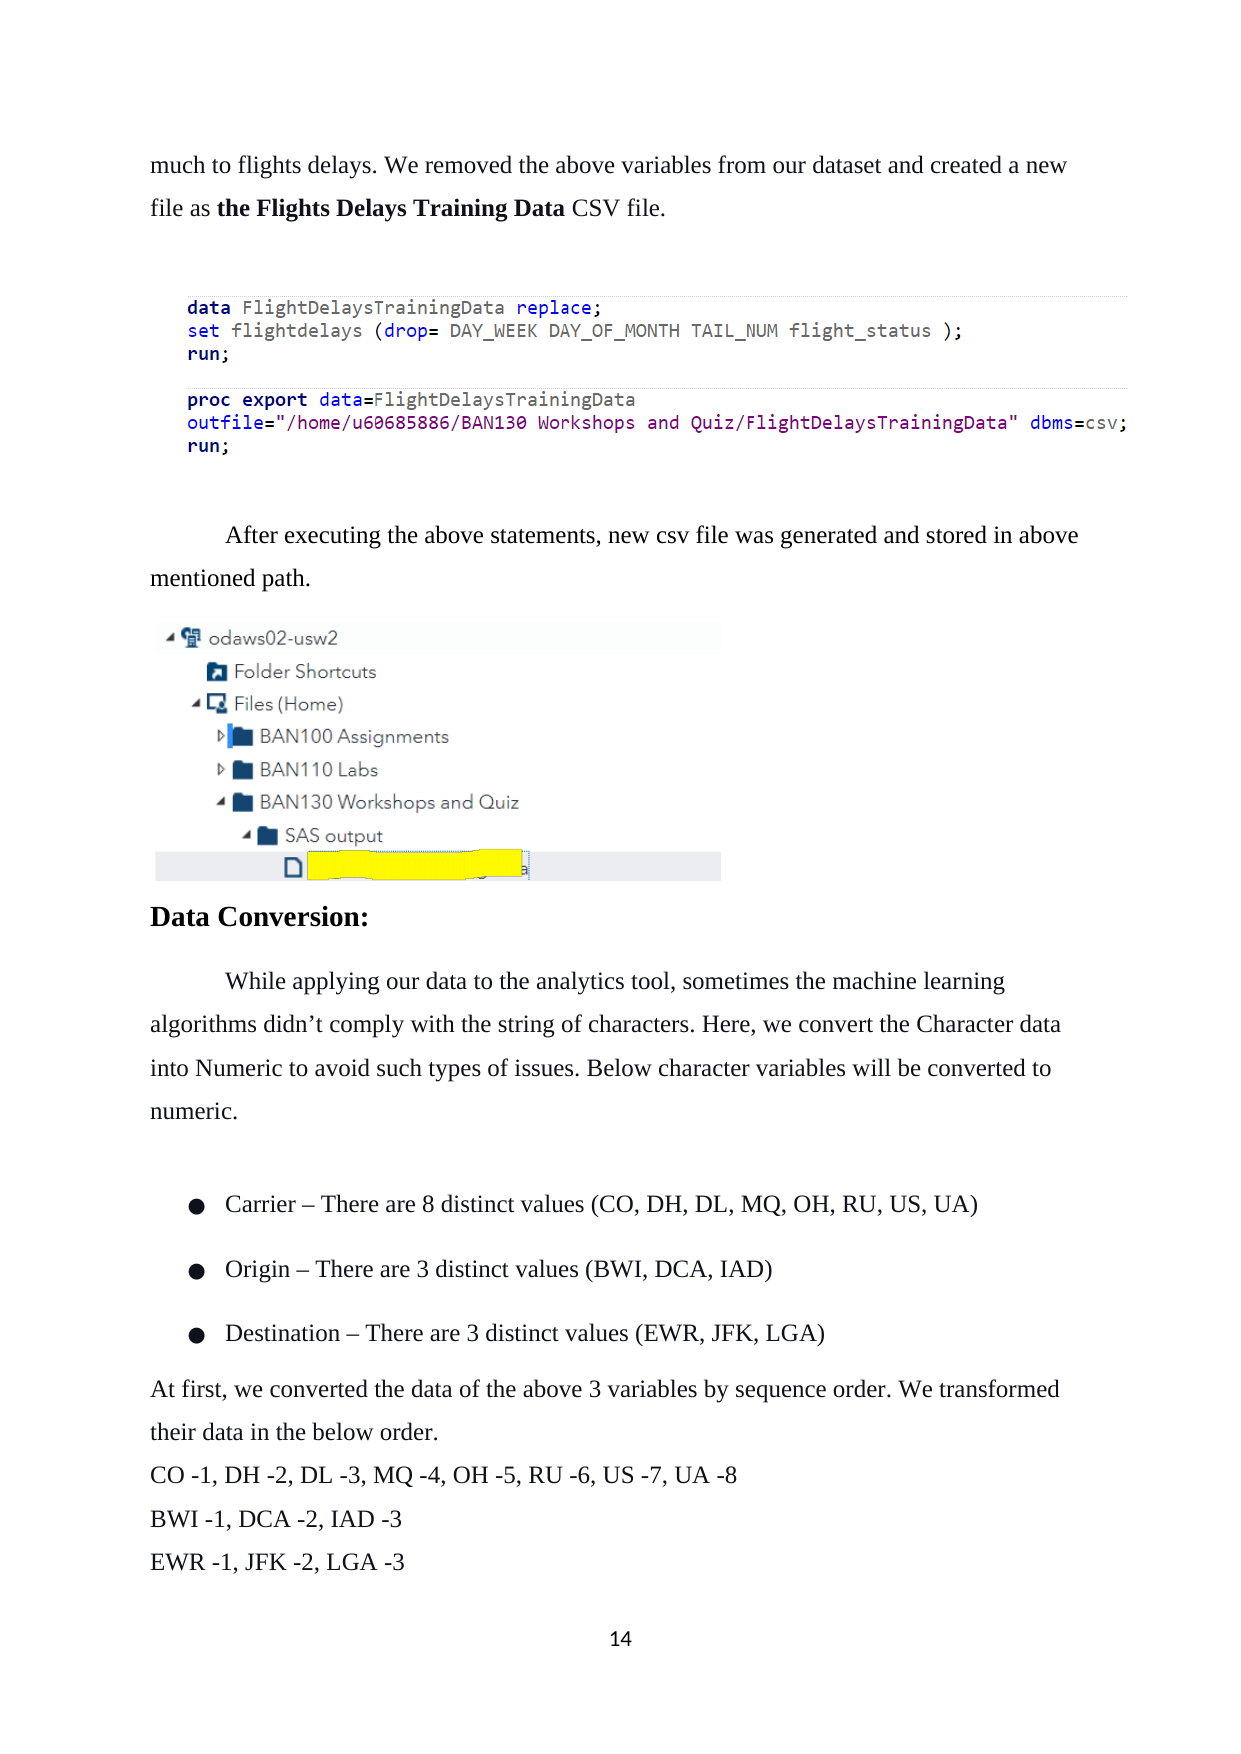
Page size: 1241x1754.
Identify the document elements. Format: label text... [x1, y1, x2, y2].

text Data Conversion: [150, 899, 1090, 933]
picture [187, 296, 1128, 470]
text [150, 150, 1090, 222]
text BWI -1, DCA -2, IAD -3 [150, 1504, 1090, 1532]
text While applying our data to the analytics tool, sometimes the machine learning algorithms didn’t comply with the string of characters. Here, we convert the Character data into Numeric to avoid such types of issues. Below character variables will be converted to numeric. [150, 966, 1090, 1124]
list Origin – There are 3 distinct values (BWI, DCA, IAD) [187, 1246, 1090, 1289]
text CO -1, DH -2, DL -3, MQ -4, OH -5, RU -6, US -7, UA -8 [150, 1461, 1090, 1489]
picture [150, 622, 722, 885]
text After executing the above statements, new csv file was generated and stored in above mentioned path. [150, 520, 1090, 592]
list Destination – There are 3 distinct values (EWR, JFK, LGA) [187, 1310, 1090, 1353]
text EWR -1, JFK -2, LGA -3 [150, 1547, 1090, 1576]
list Carrier – There are 8 distinct values (CO, DH, DL, MQ, OH, RU, US, UA) [187, 1182, 1090, 1225]
text At first, we converted the data of the above 3 variables by sequence order. We transformed their data in the below order. [150, 1374, 1090, 1446]
